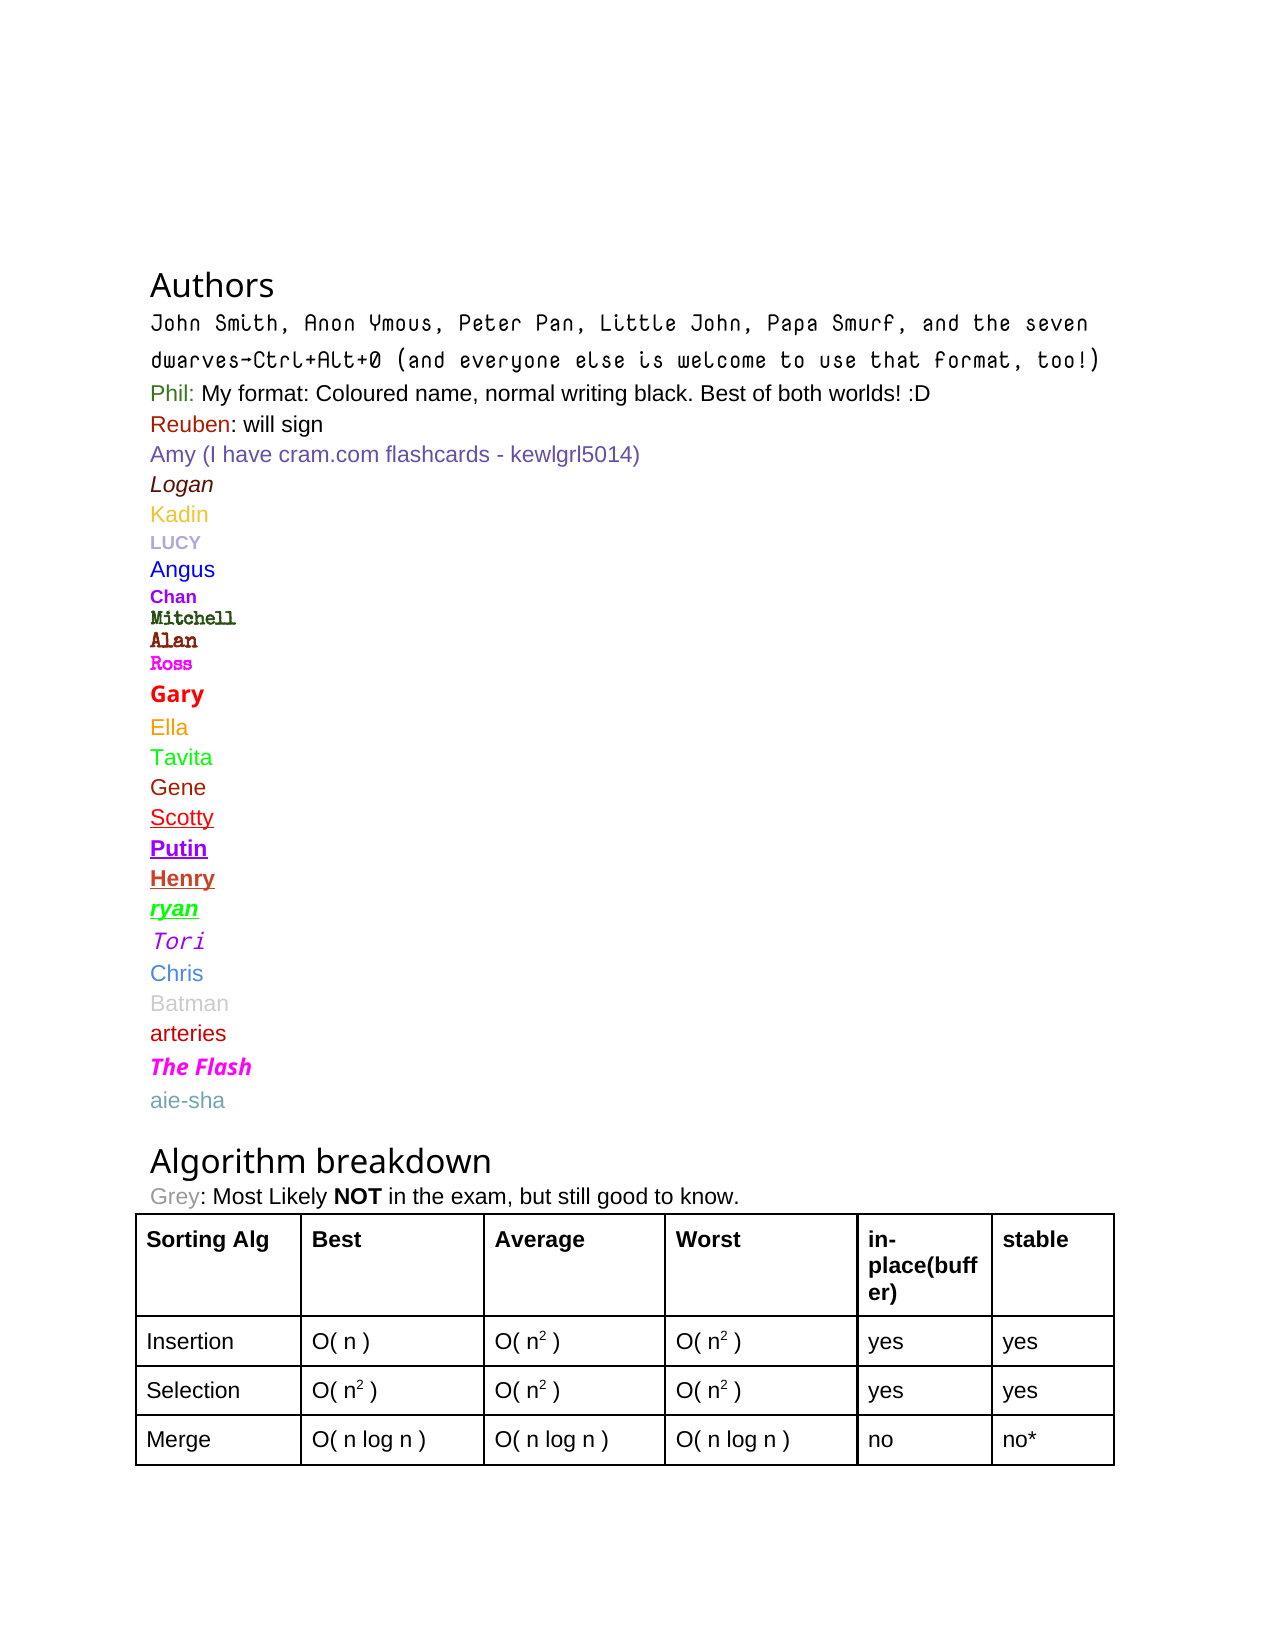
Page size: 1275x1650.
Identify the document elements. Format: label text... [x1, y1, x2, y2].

text Mitchell [150, 611, 1125, 629]
text Alan [150, 632, 1125, 653]
text Grey: Most Likely NOT in the exam, but still good to know. [150, 1183, 1125, 1209]
text Phil: My format: Coloured name, normal writing black. Best of both worlds! :D [150, 380, 1125, 407]
text The Flash [150, 1051, 1125, 1082]
text Ross [150, 656, 1125, 675]
text LUCY [150, 531, 1125, 553]
table_header stable [993, 1215, 1113, 1315]
text John Smith, Anon Ymous, Peter Pan, Little John, Papa Smurf, and the seven dwarves→Ctrl+Alt+0 (and everyone else is welcome to use that format, too!) [150, 307, 1125, 376]
table_cell O( n2 ) [485, 1367, 664, 1414]
text Gene Scotty [150, 774, 1125, 831]
table_cell Merge [137, 1416, 300, 1464]
table_header Worst [666, 1215, 856, 1315]
text Logan [150, 471, 1125, 497]
table_cell O( n log n ) [666, 1416, 856, 1464]
table_cell O( n log n ) [485, 1416, 664, 1464]
text Putin [150, 834, 1125, 861]
text aie-sha [150, 1087, 1125, 1113]
text Reuben: will sign [150, 411, 1125, 437]
text Angus Chan [150, 556, 1125, 607]
text Ella [150, 714, 1125, 740]
text Amy (I have cram.com flashcards - kewlgrl5014) [150, 441, 1125, 467]
table_cell yes [993, 1317, 1113, 1364]
text Tori [150, 925, 1125, 956]
table_cell no [859, 1416, 991, 1464]
text Kadin [150, 501, 1125, 528]
subtitle Algorithm breakdown [150, 1138, 1125, 1183]
table_header Best [302, 1215, 483, 1315]
table_cell yes [859, 1317, 991, 1364]
text arteries [150, 1020, 1125, 1047]
table_header Average [485, 1215, 664, 1315]
table_cell Selection [137, 1367, 300, 1414]
table_cell O( n2 ) [302, 1367, 483, 1414]
table_cell yes [993, 1367, 1113, 1414]
table_cell no* [993, 1416, 1113, 1464]
text Chris [150, 960, 1125, 986]
table_cell Insertion [137, 1317, 300, 1364]
table_cell yes [859, 1367, 991, 1414]
text Gary [150, 678, 1125, 709]
table_header Sorting Alg [137, 1215, 300, 1315]
table_cell O( n log n ) [302, 1416, 483, 1464]
table_cell O( n2 ) [666, 1317, 856, 1364]
table_header in-place(buffer) [859, 1215, 991, 1315]
table_cell O( n2 ) [666, 1367, 856, 1414]
text Batman [150, 990, 1125, 1017]
text ryan [150, 895, 1125, 921]
table_cell O( n ) [302, 1317, 483, 1364]
text Henry [150, 865, 1125, 891]
subtitle Authors [150, 261, 1125, 307]
text Tavita [150, 744, 1125, 770]
table_cell O( n2 ) [485, 1317, 664, 1364]
